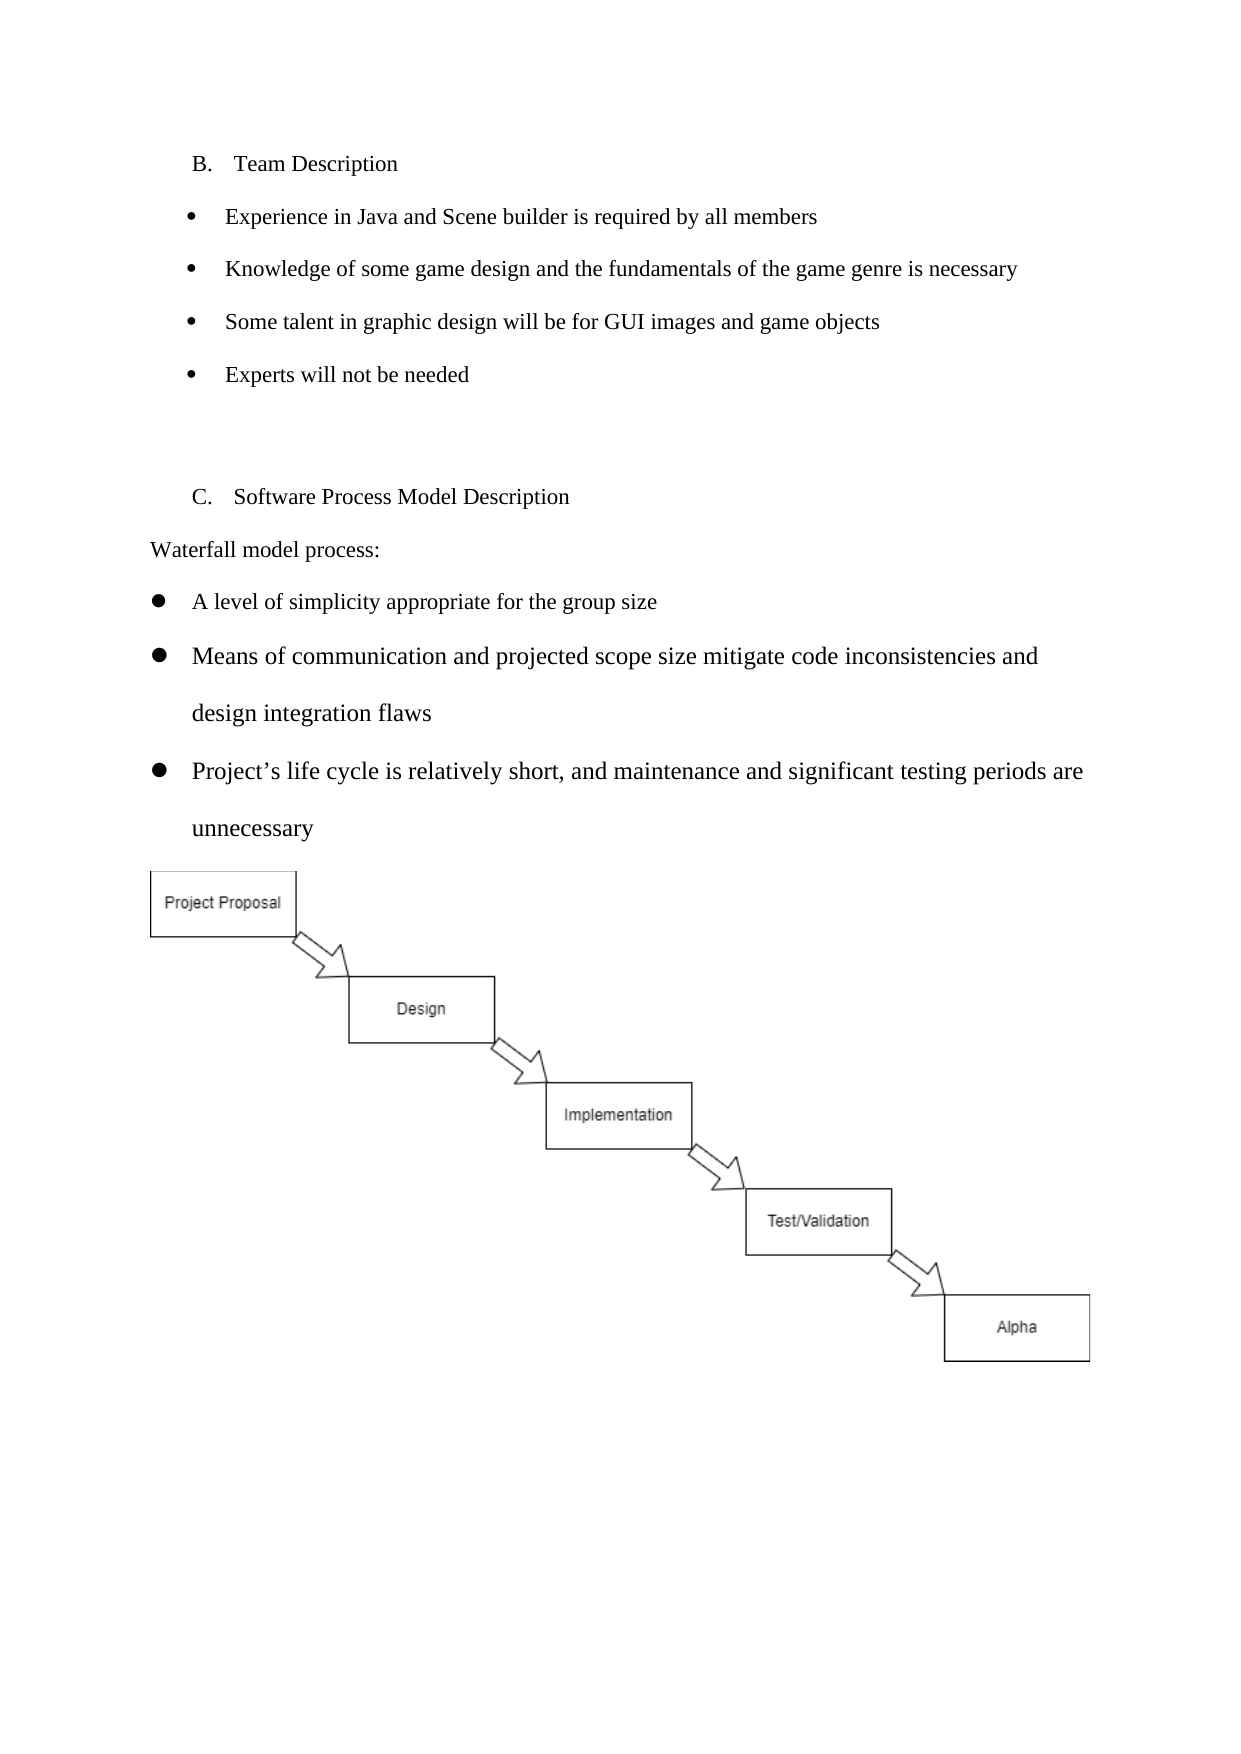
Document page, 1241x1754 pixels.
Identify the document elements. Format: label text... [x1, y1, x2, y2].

list Some talent in graphic design will be for GUI images and game objects [187, 308, 1090, 334]
list Software Process Model Description [192, 483, 1090, 509]
picture [150, 871, 1091, 1362]
list Experience in Java and Scene builder is required by all members [187, 203, 1090, 229]
list Means of communication and projected scope size mitigate code inconsistencies and design integration flaws [150, 641, 1090, 727]
text Waterfall model process: [150, 536, 1090, 562]
list Team Description [192, 150, 1090, 176]
list A level of simplicity appropriate for the group size [150, 588, 1090, 615]
list Experts will not be needed [187, 361, 1090, 387]
list Knowledge of some game design and the fundamentals of the game genre is necessary [187, 255, 1090, 282]
list Project’s life cycle is relatively short, and maintenance and significant testing periods are unnecessary [150, 756, 1090, 842]
